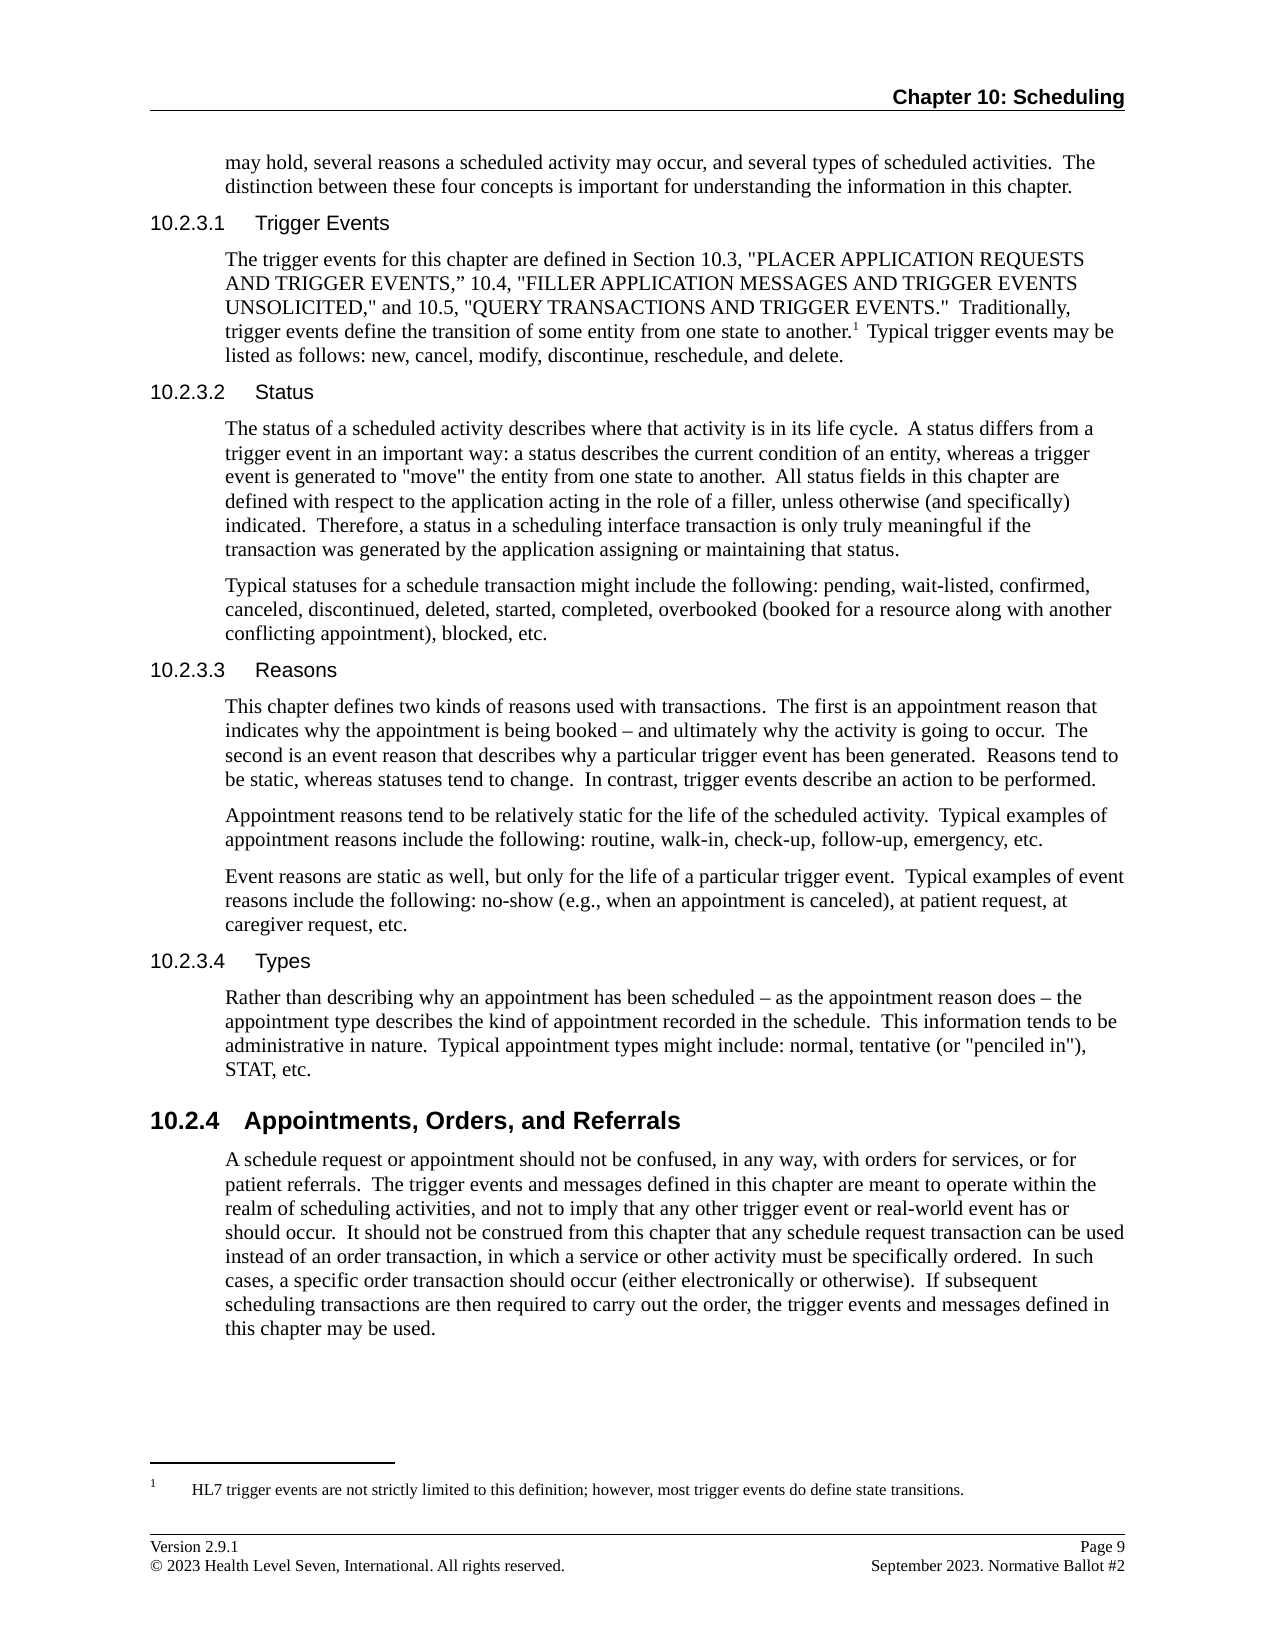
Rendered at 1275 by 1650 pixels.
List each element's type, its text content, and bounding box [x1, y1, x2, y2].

text Typical statuses for a schedule transaction might include the following: pending, wait-listed, confirmed, canceled, discontinued, deleted, started, completed, overbooked (booked for a resource along with another conflicting appointment), blocked, etc. [225, 573, 1125, 645]
text This chapter defines two kinds of reasons used with transactions. The first is an appointment reason that indicates why the appointment is being booked – and ultimately why the activity is going to occur. The second is an event reason that describes why a particular trigger event has been generated. Reasons tend to be static, whereas statuses tend to change. In contrast, trigger events describe an action to be performed. [225, 694, 1125, 791]
subtitle Appointments, Orders, and Referrals [150, 1106, 1125, 1135]
subtitle Types [150, 948, 1125, 972]
subtitle Status [150, 380, 1125, 404]
text Appointment reasons tend to be relatively static for the life of the scheduled activity. Typical examples of appointment reasons include the following: routine, walk-in, check-up, follow-up, emergency, etc. [225, 803, 1125, 851]
text The status of a scheduled activity describes where that activity is in its life cycle. A status differs from a trigger event in an important way: a status describes the current condition of an entity, whereas a trigger event is generated to "move" the entity from one state to another. All status fields in this chapter are defined with respect to the application acting in the role of a filler, unless otherwise (and specifically) indicated. Therefore, a status in a scheduling interface transaction is only truly meaningful if the transaction was generated by the application assigning or maintaining that status. [225, 416, 1125, 561]
text A schedule request or appointment should not be confused, in any way, with orders for services, or for patient referrals. The trigger events and messages defined in this chapter are meant to operate within the realm of scheduling activities, and not to imply that any other trigger event or real-world event has or should occur. It should not be construed from this chapter that any schedule request transaction can be used instead of an order transaction, in which a service or other activity must be specifically ordered. In such cases, a specific order transaction should occur (either electronically or otherwise). If subsequent scheduling transactions are then required to carry out the order, the trigger events and messages defined in this chapter may be used. [225, 1147, 1125, 1340]
subtitle Trigger Events [150, 211, 1125, 234]
text Rather than describing why an appointment has been scheduled – as the appointment reason does – the appointment type describes the kind of appointment recorded in the schedule. This information tends to be administrative in nature. Typical appointment types might include: normal, tentative (or "penciled in"), STAT, etc. [225, 985, 1125, 1081]
subtitle Reasons [150, 658, 1125, 682]
text Event reasons are static as well, but only for the life of a particular trigger event. Typical examples of event reasons include the following: no-show (e.g., when an appointment is canceled), at patient request, at caregiver request, etc. [225, 864, 1125, 936]
text The trigger events for this chapter are defined in Section 10.3, "PLACER APPLICATION REQUESTS AND TRIGGER EVENTS,” 10.4, "FILLER APPLICATION MESSAGES AND TRIGGER EVENTS UNSOLICITED," and 10.5, "QUERY TRANSACTIONS AND TRIGGER EVENTS." Traditionally, trigger events define the transition of some entity from one state to another. Typical trigger events may be listed as follows: new, cancel, modify, discontinue, reschedule, and delete. [225, 247, 1125, 367]
